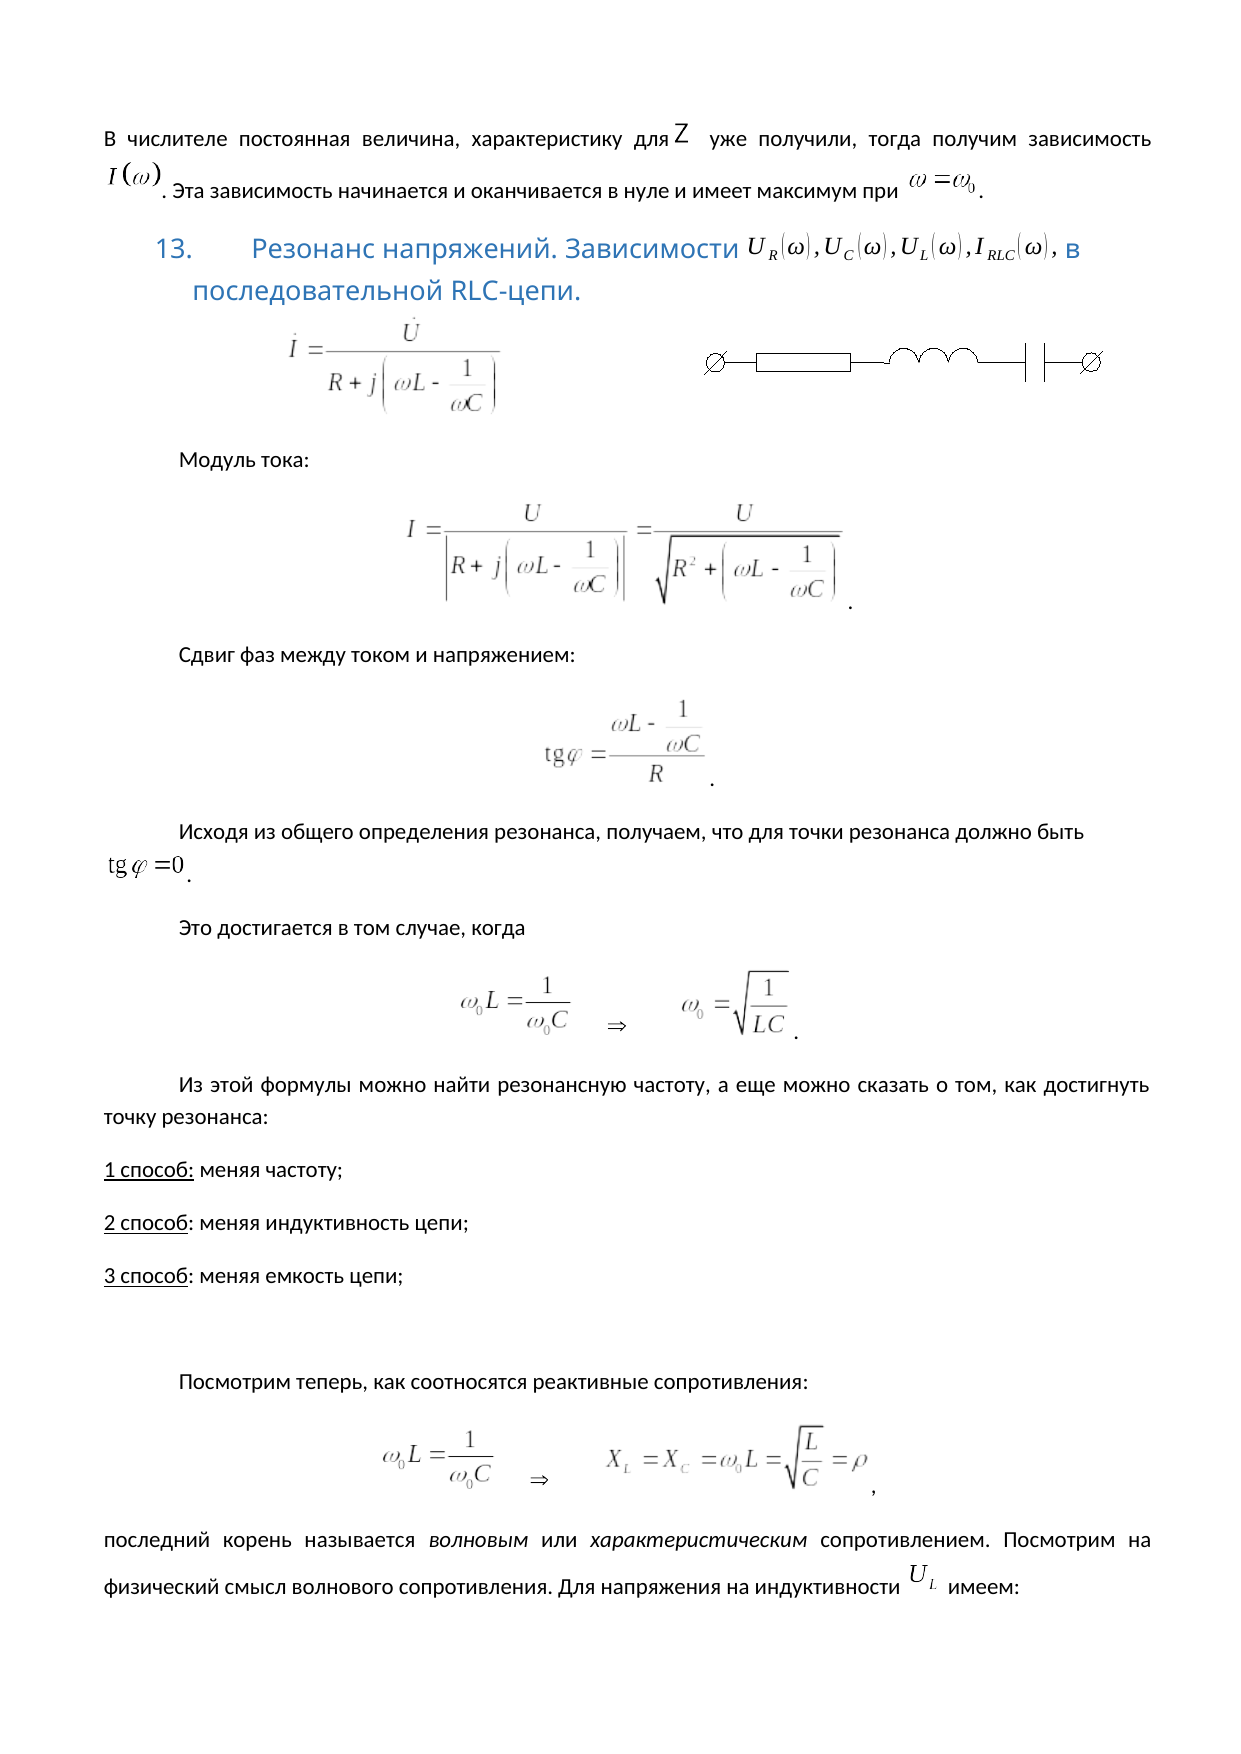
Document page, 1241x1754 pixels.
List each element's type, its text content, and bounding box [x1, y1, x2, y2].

text В числителе постоянная величина, характеристику для уже получили, тогда получим зависимость . Эта зависимость начинается и оканчивается в нуле и имеет максимум при . [103, 118, 1152, 204]
text 3 способ: меняя емкость цепи; [103, 1261, 1152, 1289]
text Из этой формулы можно найти резонансную частоту, а еще можно сказать о том, как достигнуть точку резонанса: [103, 1070, 1152, 1130]
text . [103, 966, 1152, 1045]
text Посмотрим теперь, как соотносятся реактивные сопротивления: [103, 1367, 1152, 1396]
text 1 способ: меняя частоту; [103, 1155, 1152, 1183]
text 2 способ: меняя индуктивность цепи; [103, 1208, 1152, 1236]
text , [103, 1421, 1152, 1500]
text последний корень называется волновым или характеристическим сопротивлением. Посмотрим на физический смысл волнового сопротивления. Для напряжения на индуктивности имеем: [103, 1525, 1152, 1600]
text Исходя из общего определения резонанса, получаем, что для точки резонанса должно быть . [103, 817, 1152, 888]
text . [103, 498, 1152, 615]
text Сдвиг фаз между током и напряжением: [103, 640, 1152, 668]
text Модуль тока: [103, 445, 1152, 473]
subtitle Резонанс напряжений. Зависимости в последовательной RLC-цепи. [154, 229, 1152, 308]
text . [103, 693, 1152, 792]
text Это достигается в том случае, когда [103, 913, 1152, 941]
